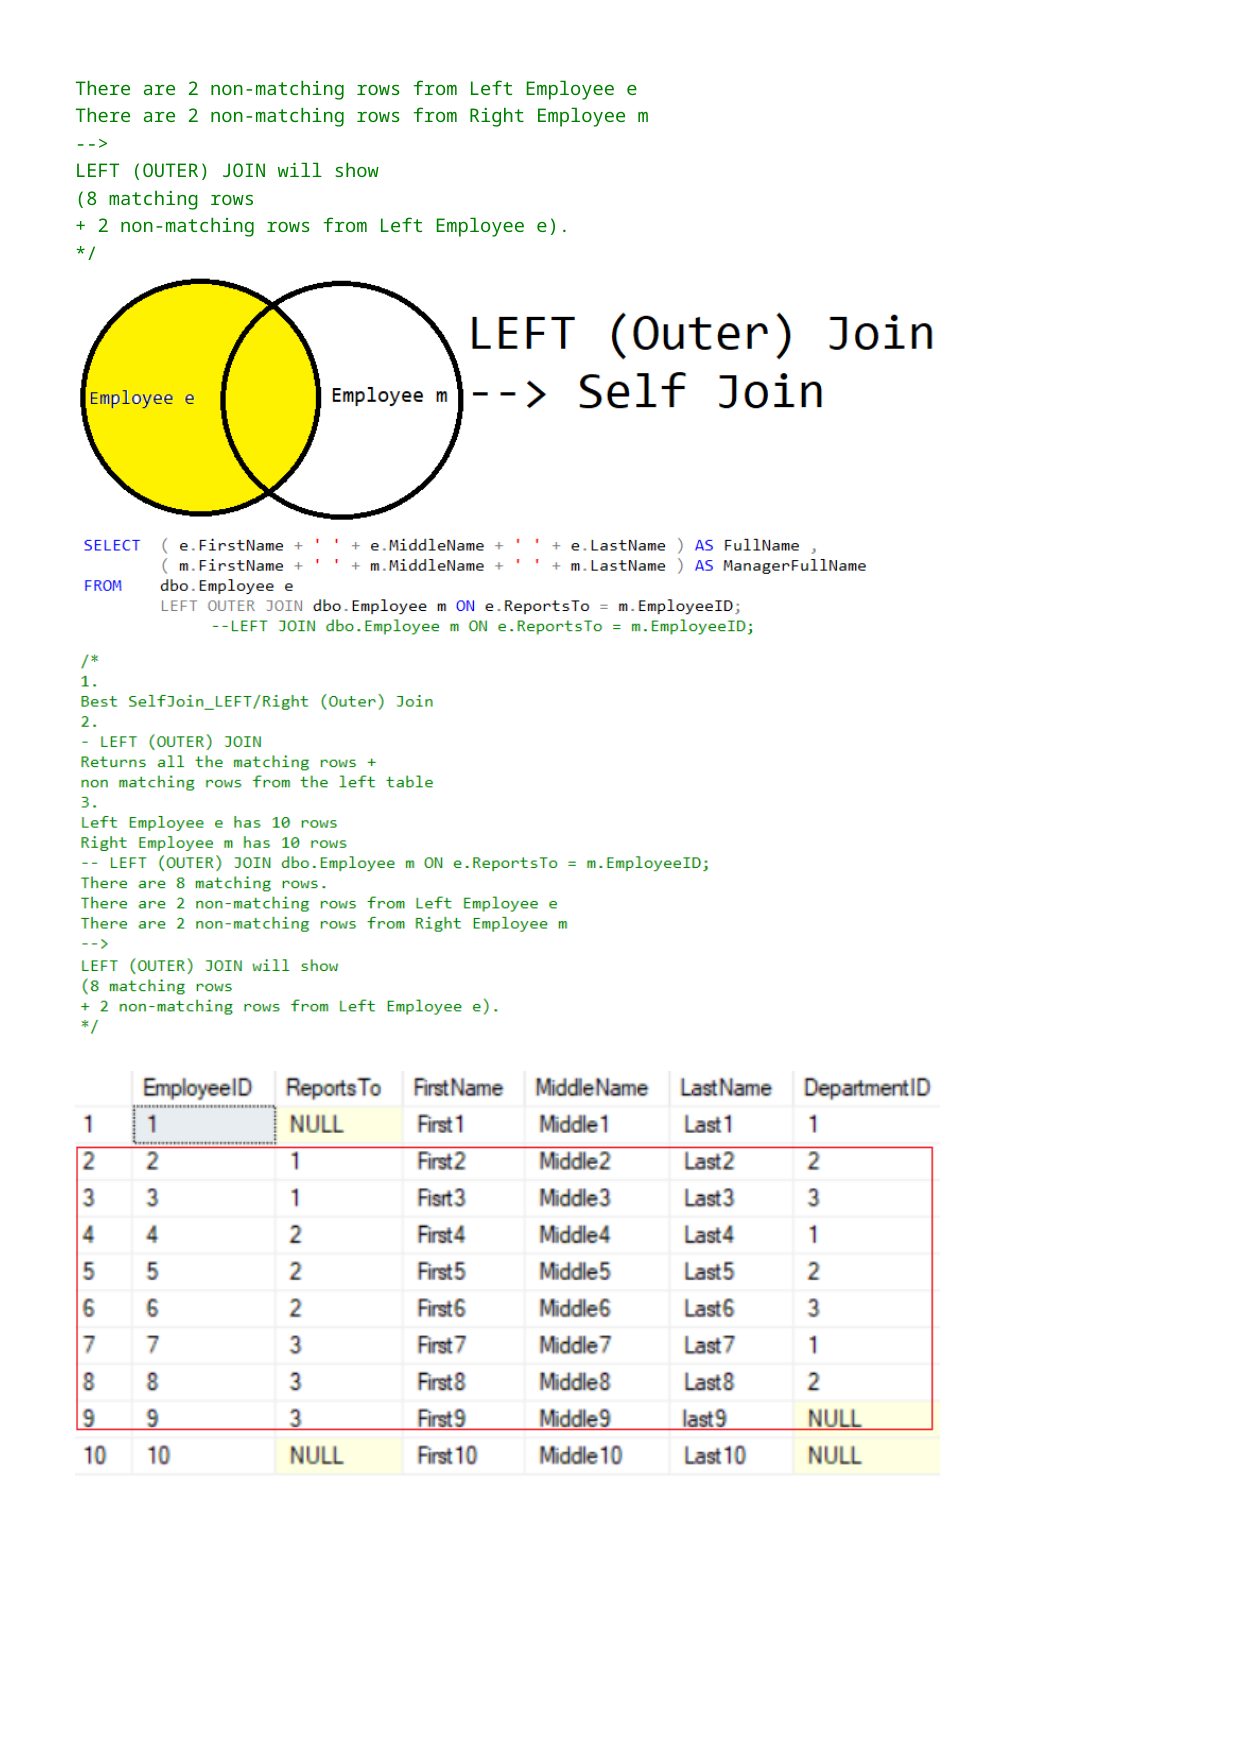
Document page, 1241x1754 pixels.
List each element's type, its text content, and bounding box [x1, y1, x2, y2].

text There are 2 non-matching rows from Right Employee m [75, 102, 1165, 128]
picture [75, 1071, 941, 1480]
text --> [75, 130, 1165, 156]
text */ [75, 240, 1165, 266]
picture [75, 267, 941, 1039]
text There are 2 non-matching rows from Left Employee e [75, 75, 1165, 101]
text (8 matching rows [75, 185, 1165, 211]
text + 2 non-matching rows from Left Employee e). [75, 212, 1165, 238]
text LEFT (OUTER) JOIN will show [75, 157, 1165, 183]
